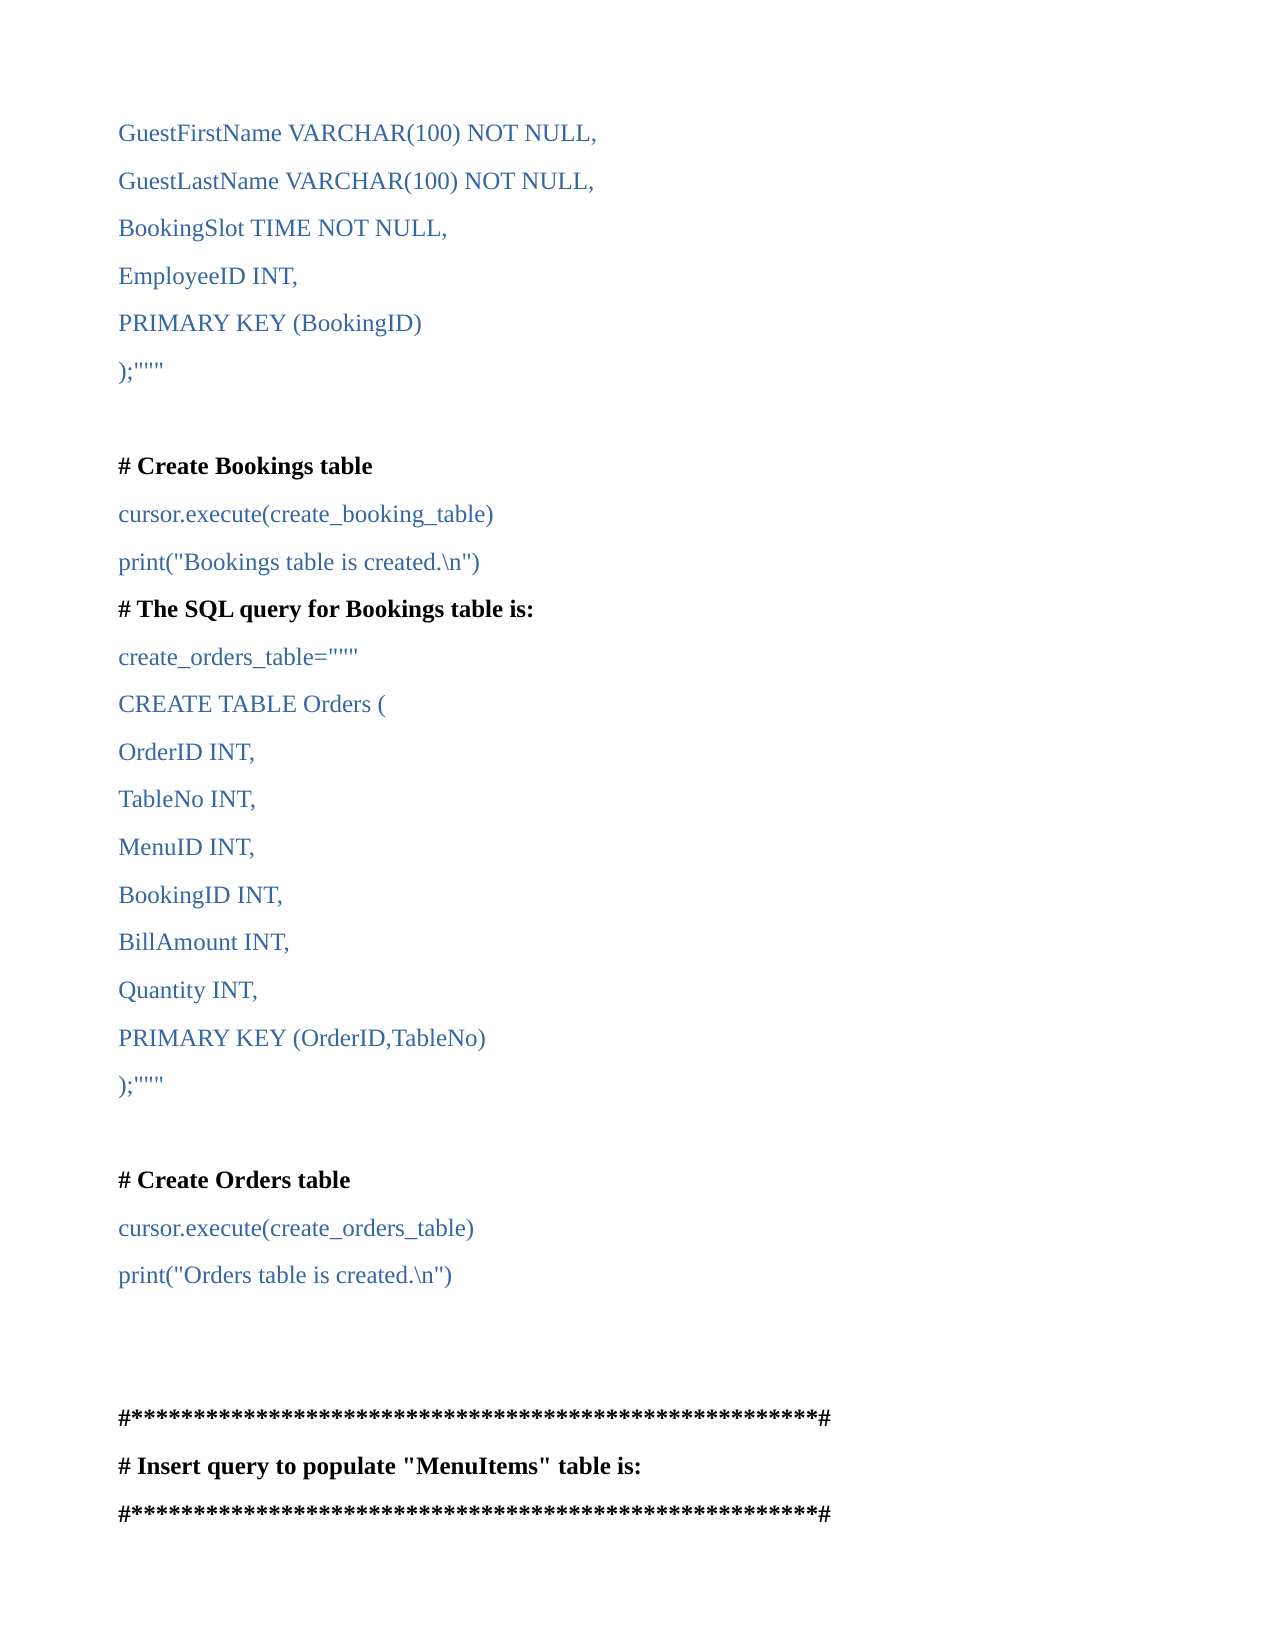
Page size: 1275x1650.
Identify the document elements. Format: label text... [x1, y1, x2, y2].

text BillAmount INT, [118, 927, 1157, 956]
text #*******************************************************# [118, 1499, 1157, 1527]
text Quantity INT, [118, 975, 1157, 1004]
text OrderID INT, [118, 737, 1157, 766]
text CREATE TABLE Orders ( [118, 689, 1157, 718]
text );""" [118, 356, 1157, 385]
text GuestLastName VARCHAR(100) NOT NULL, [118, 166, 1157, 194]
text # Create Orders table [118, 1165, 1157, 1194]
text #*******************************************************# [118, 1403, 1157, 1432]
text PRIMARY KEY (OrderID,TableNo) [118, 1023, 1157, 1051]
text # Create Bookings table [118, 451, 1157, 480]
text cursor.execute(create_orders_table) [118, 1213, 1157, 1242]
text EmployeeID INT, [118, 261, 1157, 290]
text create_orders_table=""" [118, 642, 1157, 671]
text );""" [118, 1070, 1157, 1099]
text cursor.execute(create_booking_table) [118, 499, 1157, 528]
text # The SQL query for Bookings table is: [118, 594, 1157, 623]
text print("Orders table is created.\n") [118, 1261, 1157, 1289]
text TableNo INT, [118, 784, 1157, 813]
text PRIMARY KEY (BookingID) [118, 308, 1157, 337]
text # Insert query to populate "MenuItems" table is: [118, 1451, 1157, 1480]
text print("Bookings table is created.\n") [118, 547, 1157, 575]
text GuestFirstName VARCHAR(100) NOT NULL, [118, 118, 1157, 147]
text MenuID INT, [118, 832, 1157, 861]
text BookingID INT, [118, 880, 1157, 908]
text BookingSlot TIME NOT NULL, [118, 213, 1157, 242]
